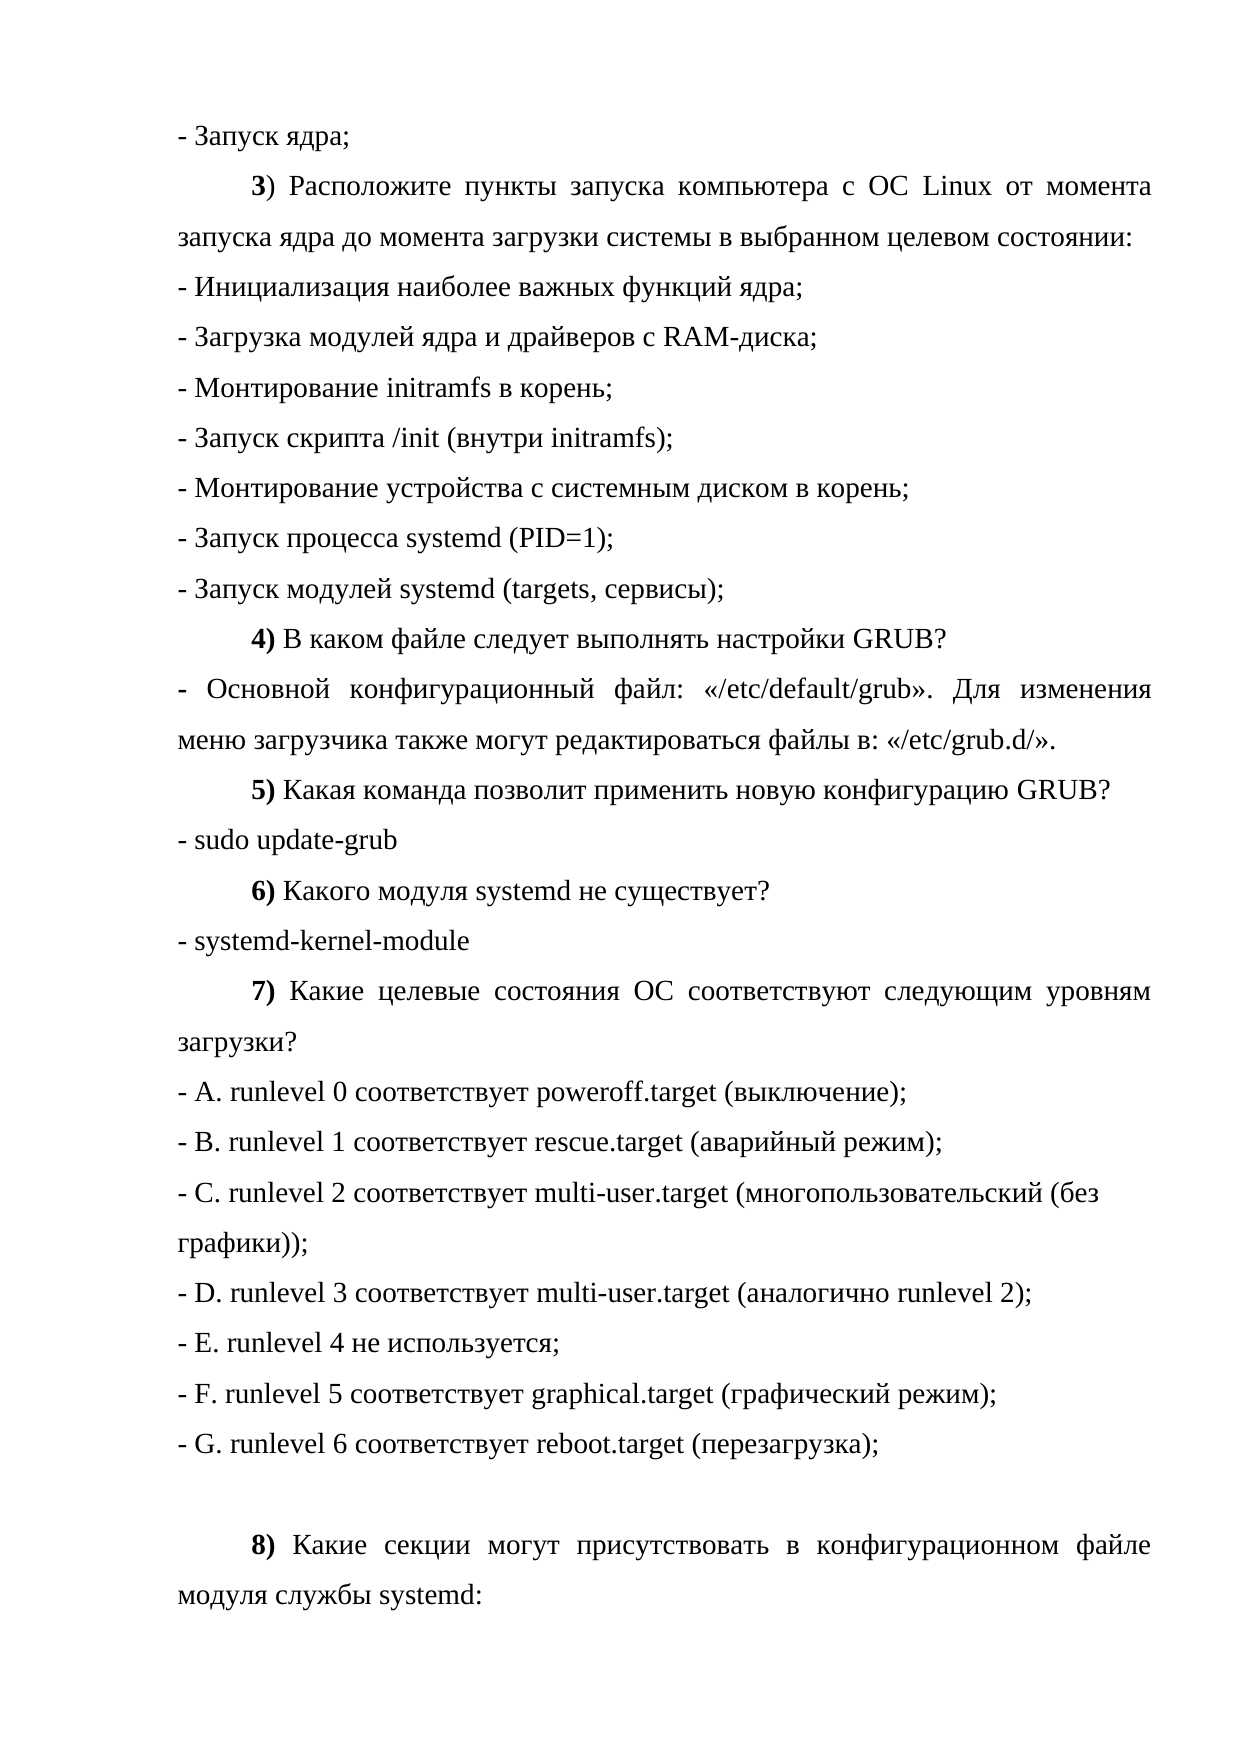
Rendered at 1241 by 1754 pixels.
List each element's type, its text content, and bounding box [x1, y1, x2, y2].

text 5) Какая команда позволит применить новую конфигурацию GRUB? [177, 772, 1152, 806]
text 6) Какого модуля systemd не существует? [177, 873, 1152, 906]
text 7) Какие целевые состояния ОС соответствуют следующим уровням загрузки? [177, 973, 1152, 1057]
text - E. runlevel 4 не используется; [177, 1326, 1152, 1359]
text - Монтирование initramfs в корень; [177, 370, 1152, 403]
text - Запуск скрипта /init (внутри initramfs); [177, 420, 1152, 453]
text - systemd-kernel-module [177, 923, 1152, 957]
text - Инициализация наиболее важных функций ядра; [177, 269, 1152, 303]
text - A. runlevel 0 соответствует poweroff.target (выключение); [177, 1074, 1152, 1108]
text - B. runlevel 1 соответствует rescue.target (аварийный режим); [177, 1124, 1152, 1158]
text 3) Расположите пункты запуска компьютера с ОС Linux от момента запуска ядра до момента загрузки системы в выбранном целевом состоянии: [177, 168, 1152, 252]
text 8) Какие секции могут присутствовать в конфигурационном файле модуля службы systemd: [177, 1527, 1152, 1611]
text - Основной конфигурационный файл: «/etc/default/grub». Для изменения меню загрузчика также могут редактироваться файлы в: «/etc/grub.d/». [177, 672, 1152, 755]
text - Монтирование устройства с системным диском в корень; [177, 470, 1152, 504]
text 4) В каком файле следует выполнять настройки GRUB? [177, 621, 1152, 655]
text - Запуск ядра; [177, 118, 1152, 152]
text - C. runlevel 2 соответствует multi-user.target (многопользовательский (без графики)); [177, 1175, 1152, 1258]
text - F. runlevel 5 соответствует graphical.target (графический режим); [177, 1376, 1152, 1409]
text - D. runlevel 3 соответствует multi-user.target (аналогично runlevel 2); [177, 1275, 1152, 1309]
text - Запуск модулей systemd (targets, сервисы); [177, 571, 1152, 604]
text - G. runlevel 6 соответствует reboot.target (перезагрузка); [177, 1426, 1152, 1460]
text - Запуск процесса systemd (PID=1); [177, 521, 1152, 554]
text - Загрузка модулей ядра и драйверов с RAM-диска; [177, 319, 1152, 353]
text - sudo update-grub [177, 822, 1152, 856]
